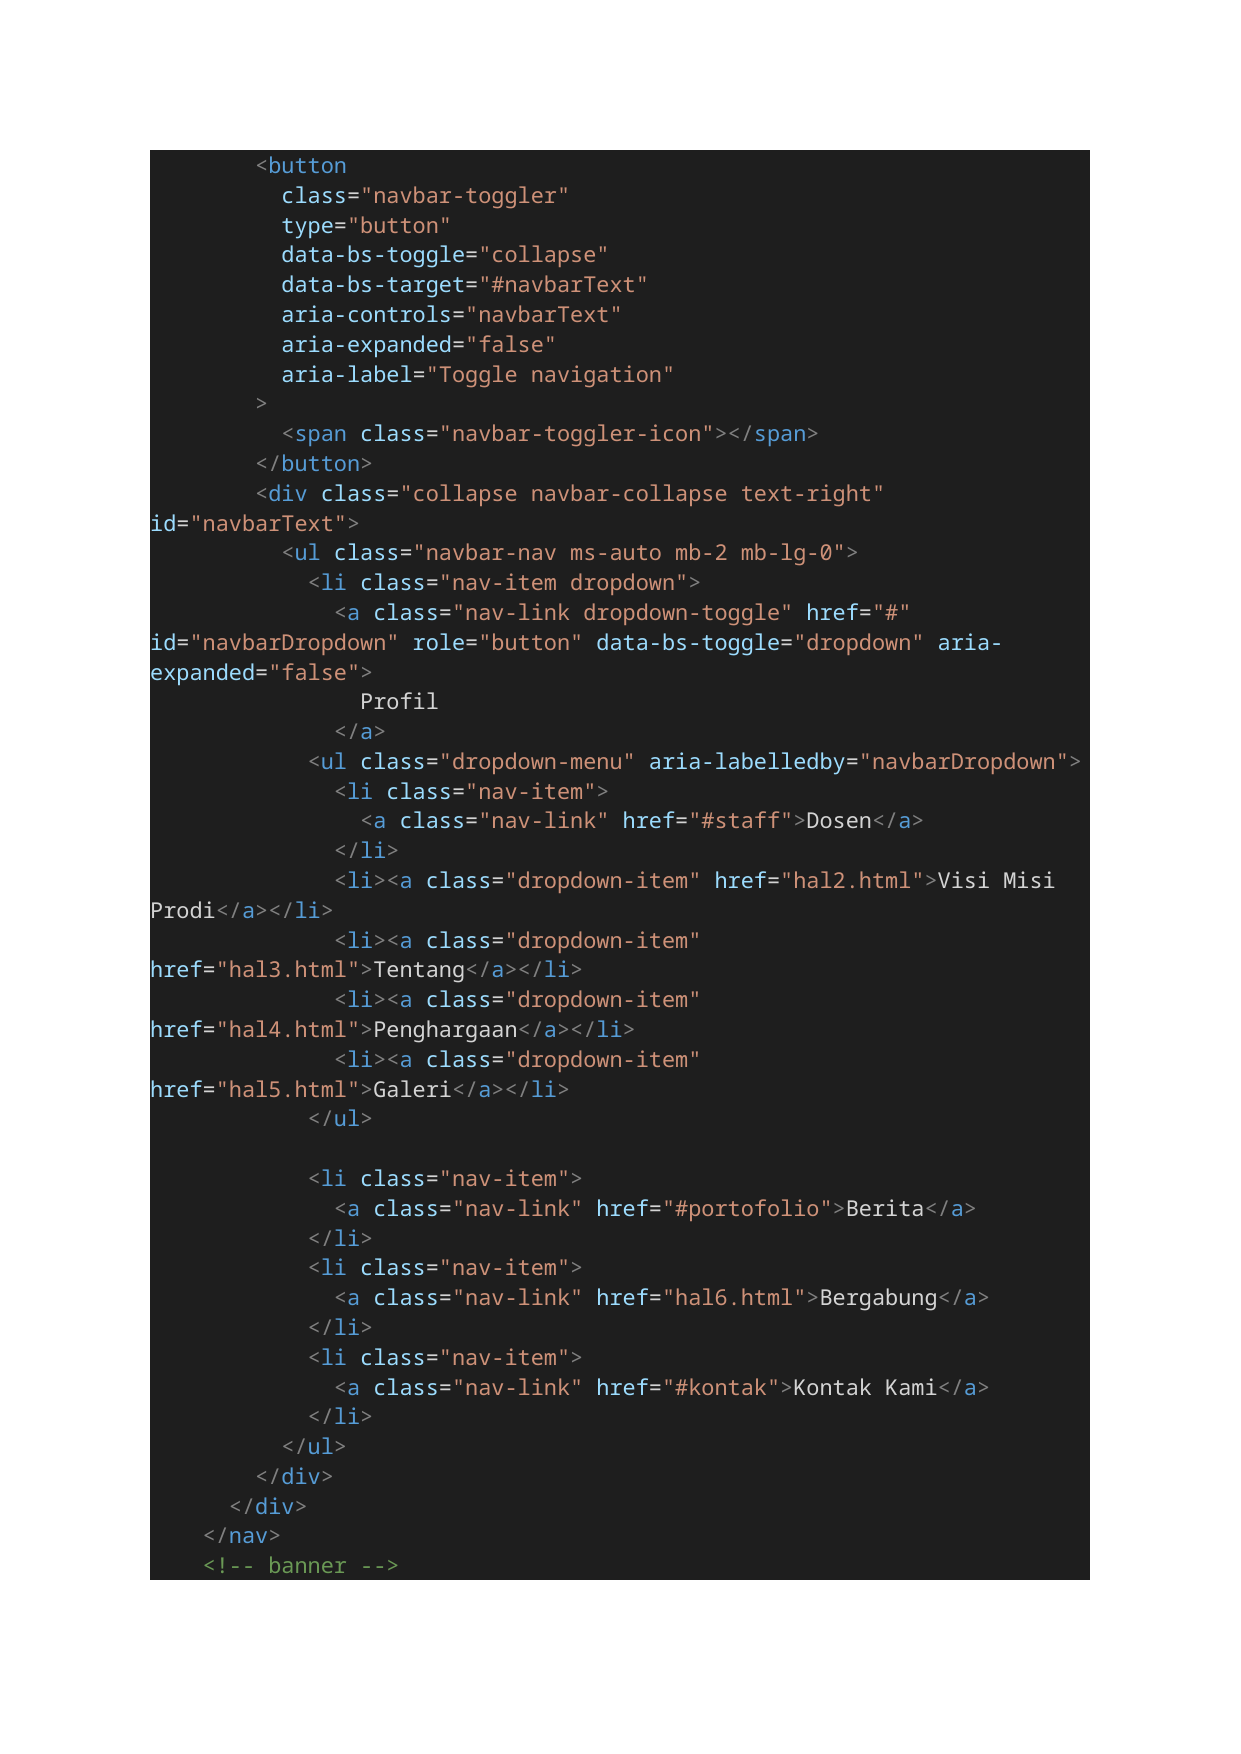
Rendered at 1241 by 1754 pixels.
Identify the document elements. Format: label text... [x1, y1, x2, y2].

text <button [150, 150, 1090, 180]
text </li> [150, 1401, 1090, 1431]
text Profil [150, 686, 1090, 716]
text aria-expanded="false" [150, 329, 1090, 358]
text </a> [150, 716, 1090, 746]
text <a class="nav-link dropdown-toggle" href="#" id="navbarDropdown" role="button" data-bs-toggle="dropdown" aria-expanded="false"> [150, 597, 1090, 686]
text </div> [150, 1491, 1090, 1520]
text <li><a class="dropdown-item" href="hal5.html">Galeri</a></li> [150, 1044, 1090, 1103]
text </ul> [150, 1103, 1090, 1133]
text </button> [150, 448, 1090, 478]
text <span class="navbar-toggler-icon"></span> [150, 418, 1090, 448]
text <!-- banner --> [150, 1550, 1090, 1580]
text type="button" [150, 209, 1090, 239]
text <a class="nav-link" href="#staff">Dosen</a> [150, 805, 1090, 835]
text </div> [150, 1461, 1090, 1491]
text <ul class="dropdown-menu" aria-labelledby="navbarDropdown"> [150, 746, 1090, 776]
text <a class="nav-link" href="#portofolio">Berita</a> [150, 1193, 1090, 1222]
text </li> [150, 1312, 1090, 1342]
text <a class="nav-link" href="hal6.html">Bergabung</a> [150, 1282, 1090, 1312]
text <ul class="navbar-nav ms-auto mb-2 mb-lg-0"> [150, 537, 1090, 567]
text </ul> [150, 1431, 1090, 1461]
text <li class="nav-item"> [150, 776, 1090, 805]
text </li> [150, 835, 1090, 865]
text </nav> [150, 1520, 1090, 1550]
text data-bs-target="#navbarText" [150, 269, 1090, 299]
text <div class="collapse navbar-collapse text-right" id="navbarText"> [150, 478, 1090, 537]
text <li class="nav-item"> [150, 1252, 1090, 1282]
text data-bs-toggle="collapse" [150, 239, 1090, 269]
text <li class="nav-item"> [150, 1342, 1090, 1371]
text aria-label="Toggle navigation" [150, 358, 1090, 388]
text </li> [150, 1222, 1090, 1252]
text class="navbar-toggler" [150, 180, 1090, 209]
text <li class="nav-item"> [150, 1163, 1090, 1193]
text <li><a class="dropdown-item" href="hal2.html">Visi Misi Prodi</a></li> [150, 865, 1090, 924]
text <li><a class="dropdown-item" href="hal4.html">Penghargaan</a></li> [150, 984, 1090, 1044]
text <li><a class="dropdown-item" href="hal3.html">Tentang</a></li> [150, 924, 1090, 984]
text aria-controls="navbarText" [150, 299, 1090, 329]
text > [150, 388, 1090, 418]
text <li class="nav-item dropdown"> [150, 567, 1090, 597]
text <a class="nav-link" href="#kontak">Kontak Kami</a> [150, 1371, 1090, 1401]
